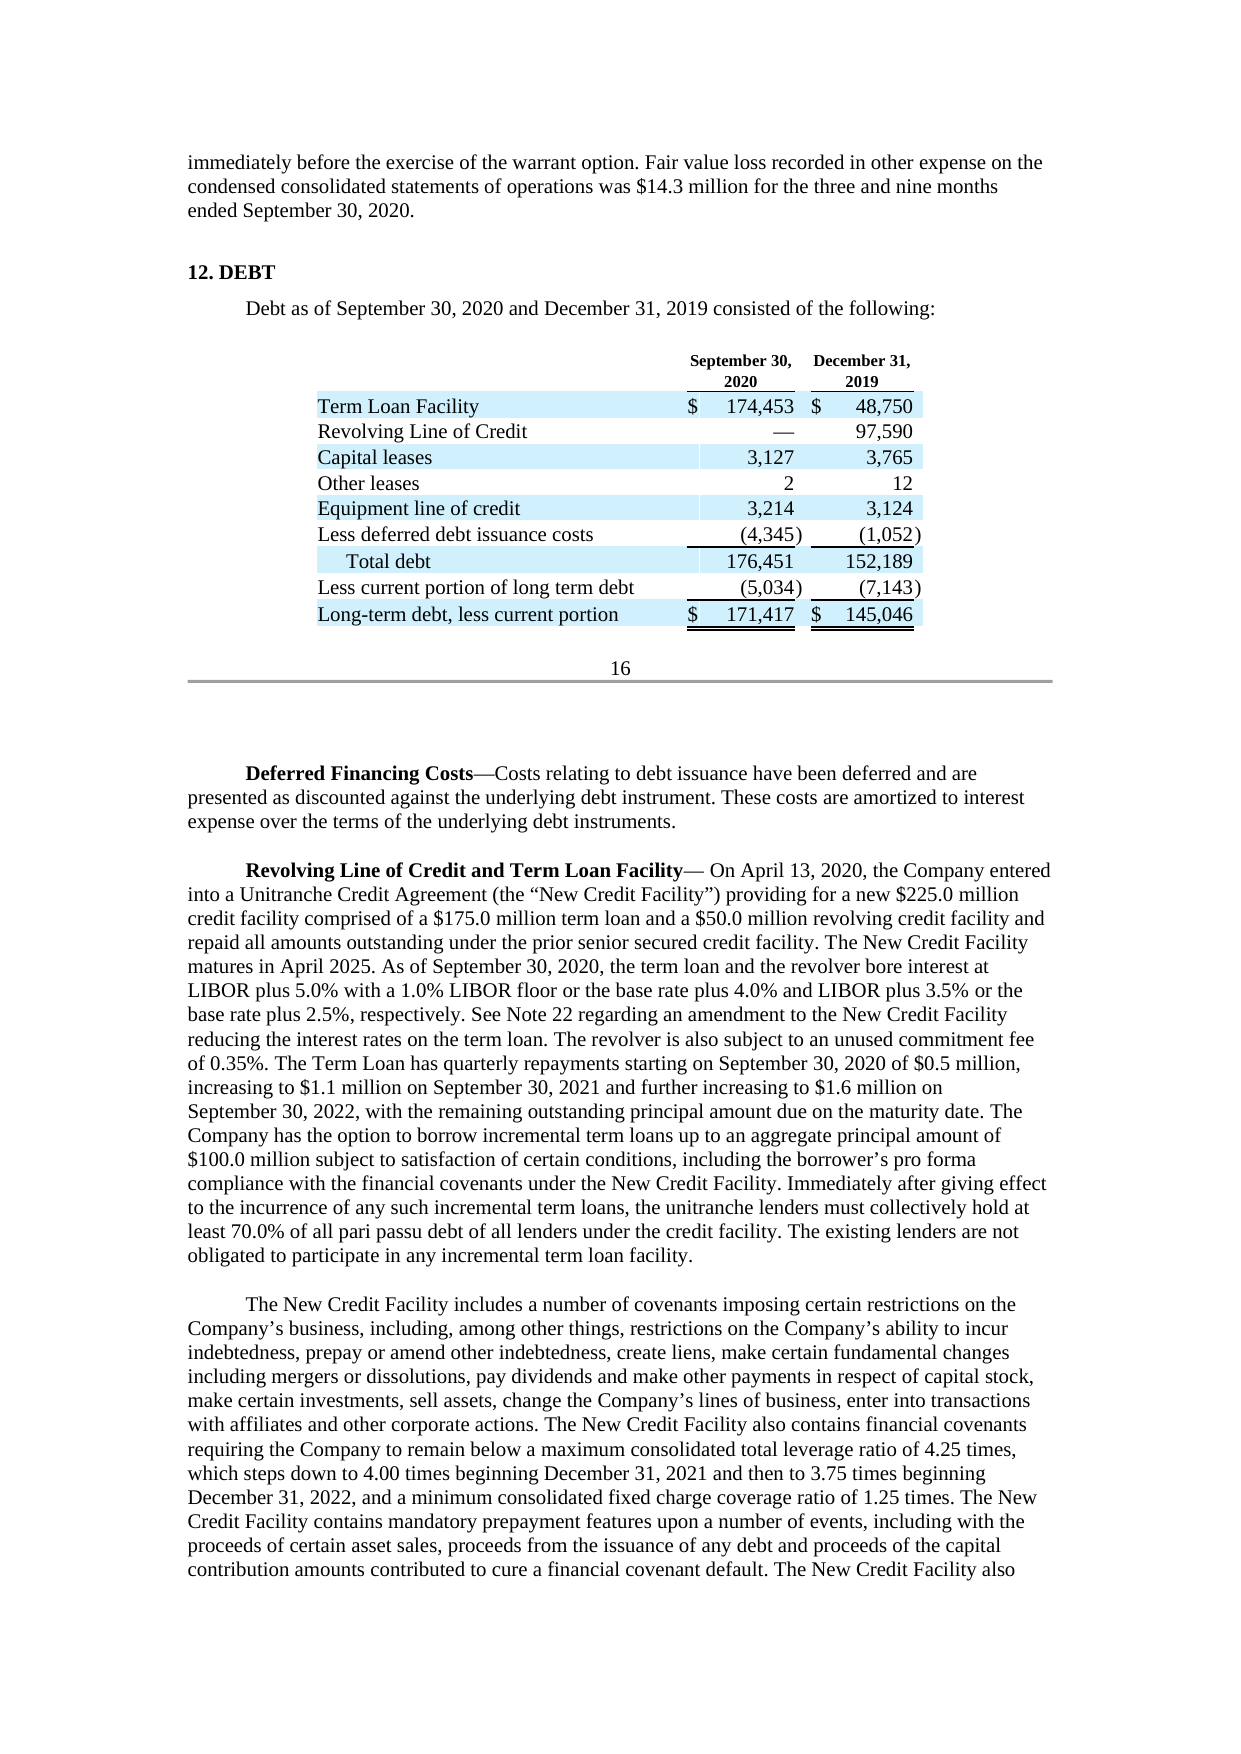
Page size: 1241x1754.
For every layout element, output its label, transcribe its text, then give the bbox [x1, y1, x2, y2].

text 16 [187, 656, 1053, 679]
text Debt as of September 30, 2020 and December 31, 2019 consisted of the following: [187, 296, 1053, 320]
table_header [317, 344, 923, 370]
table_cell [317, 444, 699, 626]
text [187, 150, 1053, 222]
text Deferred Financing Costs—Costs relating to debt issuance have been deferred and are presented as discounted against the underlying debt instrument. These costs are amortized to interest expense over the terms of the underlying debt instruments. [187, 761, 1053, 833]
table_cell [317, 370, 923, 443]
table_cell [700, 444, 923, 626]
text Revolving Line of Credit and Term Loan Facility— On April 13, 2020, the Company entered into a Unitranche Credit Agreement (the “New Credit Facility”) providing for a new $225.0 million credit facility comprised of a $175.0 million term loan and a $50.0 million revolving credit facility and repaid all amounts outstanding under the prior senior secured credit facility. The New Credit Facility matures in April 2025. As of September 30, 2020, the term loan and the revolver bore interest at LIBOR plus 5.0% with a 1.0% LIBOR floor or the base rate plus 4.0% and LIBOR plus 3.5% or the base rate plus 2.5%, respectively. See Note 22 regarding an amendment to the New Credit Facility reducing the interest rates on the term loan. The revolver is also subject to an unused commitment fee of 0.35%. The Term Loan has quarterly repayments starting on September 30, 2020 of $0.5 million, increasing to $1.1 million on September 30, 2021 and further increasing to $1.6 million on September 30, 2022, with the remaining outstanding principal amount due on the maturity date. The Company has the option to borrow incremental term loans up to an aggregate principal amount of $100.0 million subject to satisfaction of certain conditions, including the borrower’s pro forma compliance with the financial covenants under the New Credit Facility. Immediately after giving effect to the incurrence of any such incremental term loans, the unitranche lenders must collectively hold at least 70.0% of all pari passu debt of all lenders under the credit facility. The existing lenders are not obligated to participate in any incremental term loan facility. [187, 858, 1053, 1267]
text 12. DEBT [187, 260, 1053, 284]
